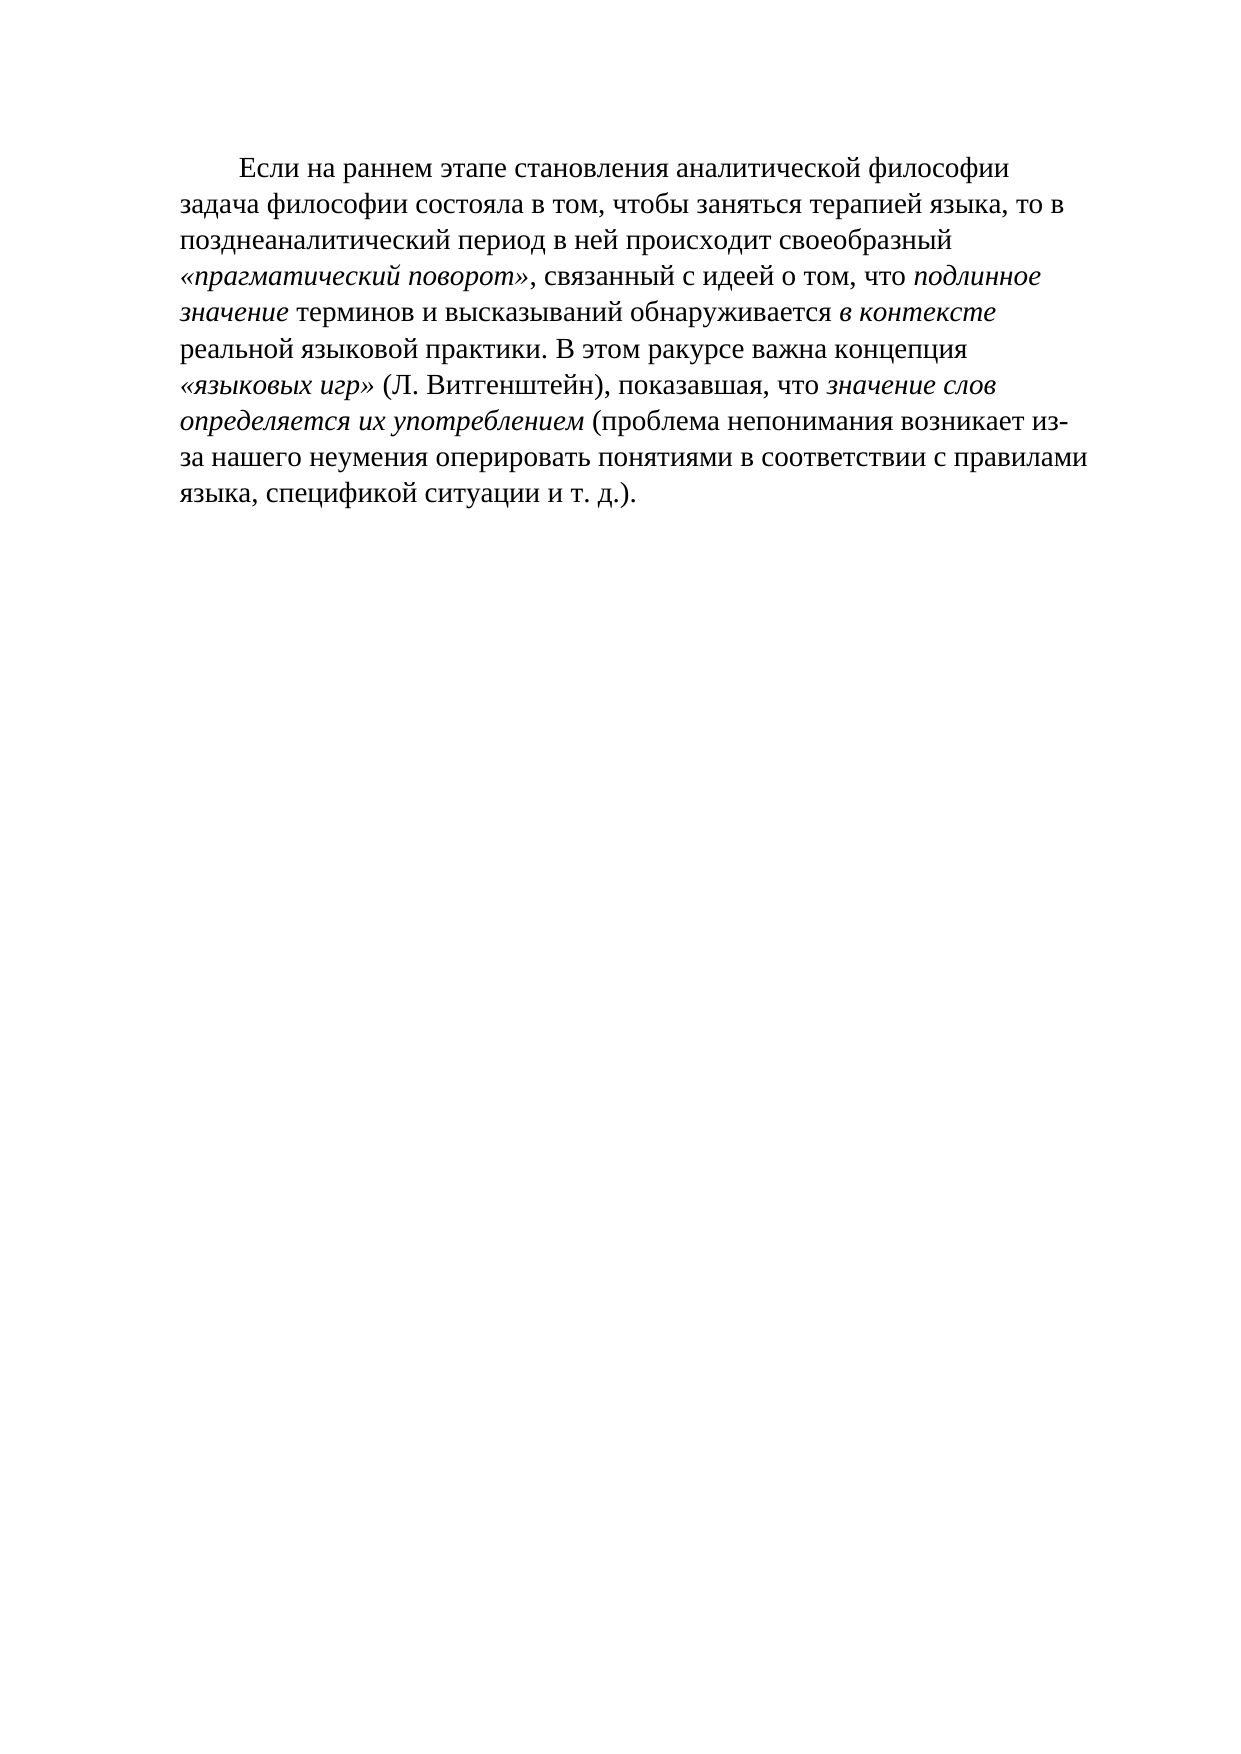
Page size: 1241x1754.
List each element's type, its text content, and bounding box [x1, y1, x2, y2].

list Если на раннем этапе становления аналитической философии задача философии состояла в том, чтобы заняться терапией языка, то в позднеаналитический период в ней происходит своеобразный «прагматический поворот», связанный с идеей о том, что подлинное значение терминов и высказываний обнаруживается в контексте реальной языковой практики. В этом ракурсе важна концепция «языковых игр» (Л. Витгенштейн), показавшая, что значение слов определяется их употреблением (проблема непонимания возникает из-за нашего неумения оперировать понятиями в соответствии с правилами языка, спецификой ситуации и т. д.). [179, 150, 1090, 509]
